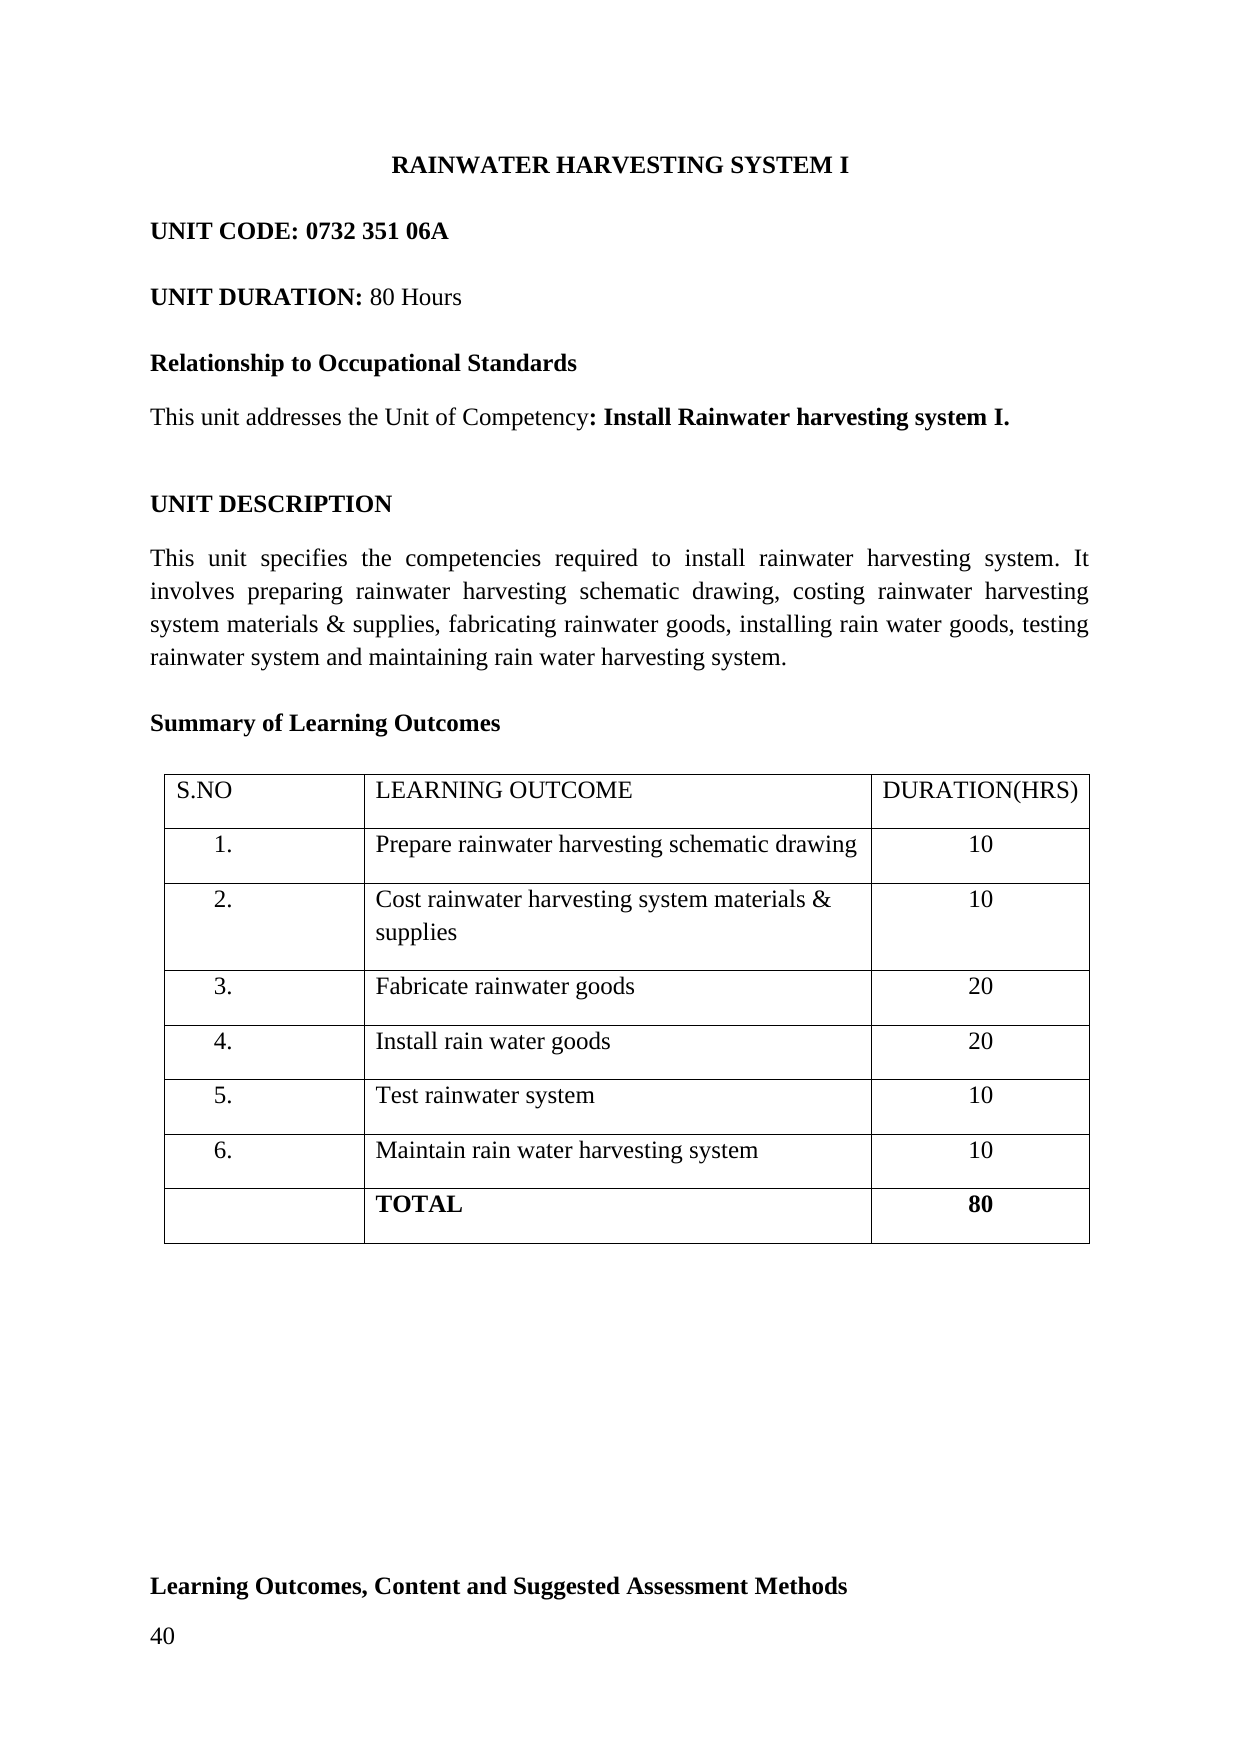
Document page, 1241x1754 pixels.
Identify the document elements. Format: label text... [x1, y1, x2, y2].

text Relationship to Occupational Standards [150, 348, 1090, 377]
text This unit specifies the competencies required to install rainwater harvesting system. It involves preparing rainwater harvesting schematic drawing, costing rainwater harvesting system materials & supplies, fabricating rainwater goods, installing rain water goods, testing rainwater system and maintaining rain water harvesting system. [150, 543, 1090, 671]
table_cell [165, 1135, 364, 1188]
table_cell Prepare rainwater harvesting schematic drawing [365, 829, 871, 883]
table_cell [165, 1080, 364, 1134]
text This unit addresses the Unit of Competency: Install Rainwater harvesting system I. [150, 402, 1090, 431]
table_cell TOTAL [365, 1189, 871, 1243]
table_cell [165, 1026, 364, 1079]
text Summary of Learning Outcomes [150, 708, 1090, 737]
table_header S.NO [165, 775, 364, 828]
table_cell Fabricate rainwater goods [365, 971, 871, 1025]
table_cell 20 [872, 1026, 1089, 1079]
subtitle RAINWATER HARVESTING SYSTEM I [150, 150, 1090, 179]
text UNIT DURATION: 80 Hours [150, 282, 1090, 311]
table_cell [165, 829, 364, 883]
table_cell 10 [872, 829, 1089, 883]
table_cell [165, 971, 364, 1025]
table_cell Maintain rain water harvesting system [365, 1135, 871, 1188]
table_cell 80 [872, 1189, 1089, 1243]
table_cell Test rainwater system [365, 1080, 871, 1134]
table_header LEARNING OUTCOME [365, 775, 871, 828]
table_cell [165, 1189, 364, 1243]
text Learning Outcomes, Content and Suggested Assessment Methods [150, 1571, 1090, 1599]
table_cell Cost rainwater harvesting system materials & supplies [365, 884, 871, 970]
text UNIT CODE: 0732 351 06A [150, 216, 1090, 245]
table_header DURATION(HRS) [872, 775, 1089, 828]
table_cell 10 [872, 1135, 1089, 1188]
table_cell 10 [872, 1080, 1089, 1134]
table_cell 20 [872, 971, 1089, 1025]
text UNIT DESCRIPTION [150, 489, 1090, 518]
table_cell [165, 884, 364, 970]
table_cell Install rain water goods [365, 1026, 871, 1079]
table_cell 10 [872, 884, 1089, 970]
